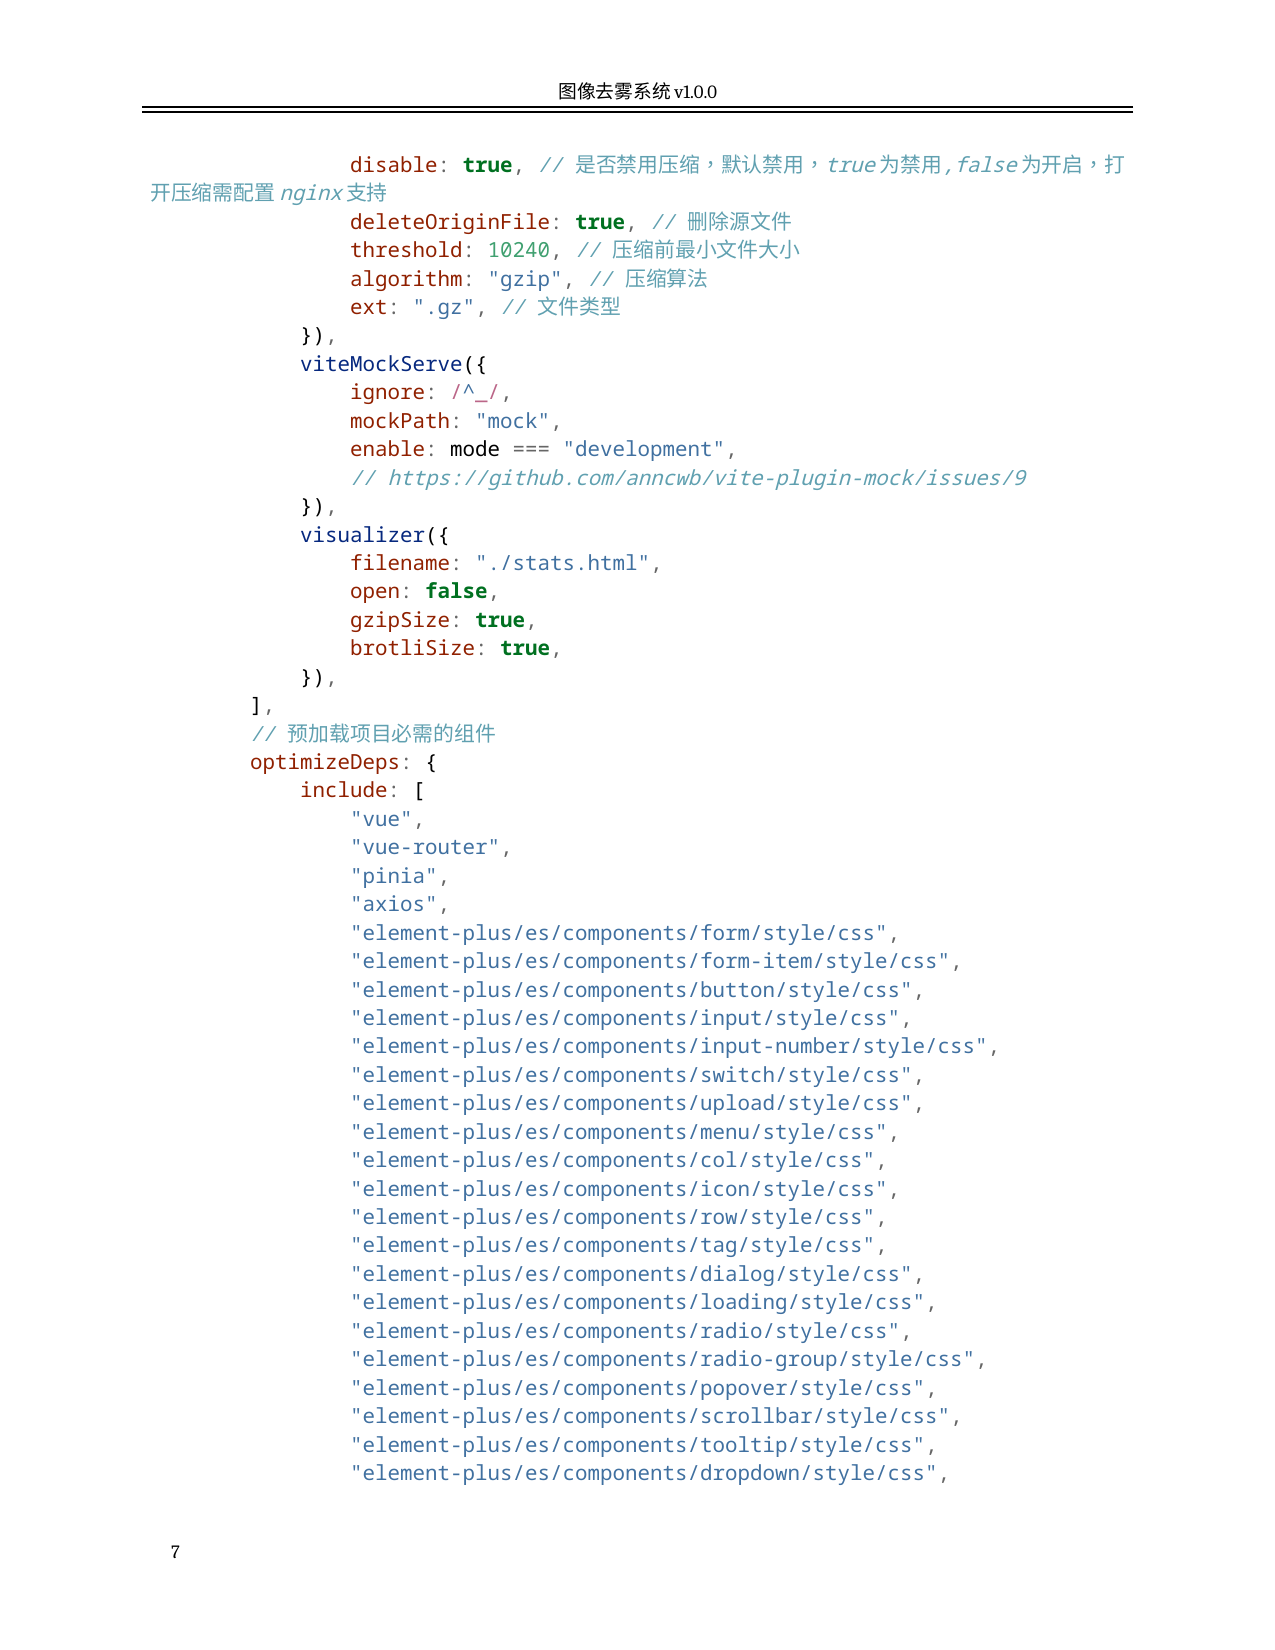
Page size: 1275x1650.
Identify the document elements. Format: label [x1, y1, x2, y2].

text [150, 150, 1125, 1487]
